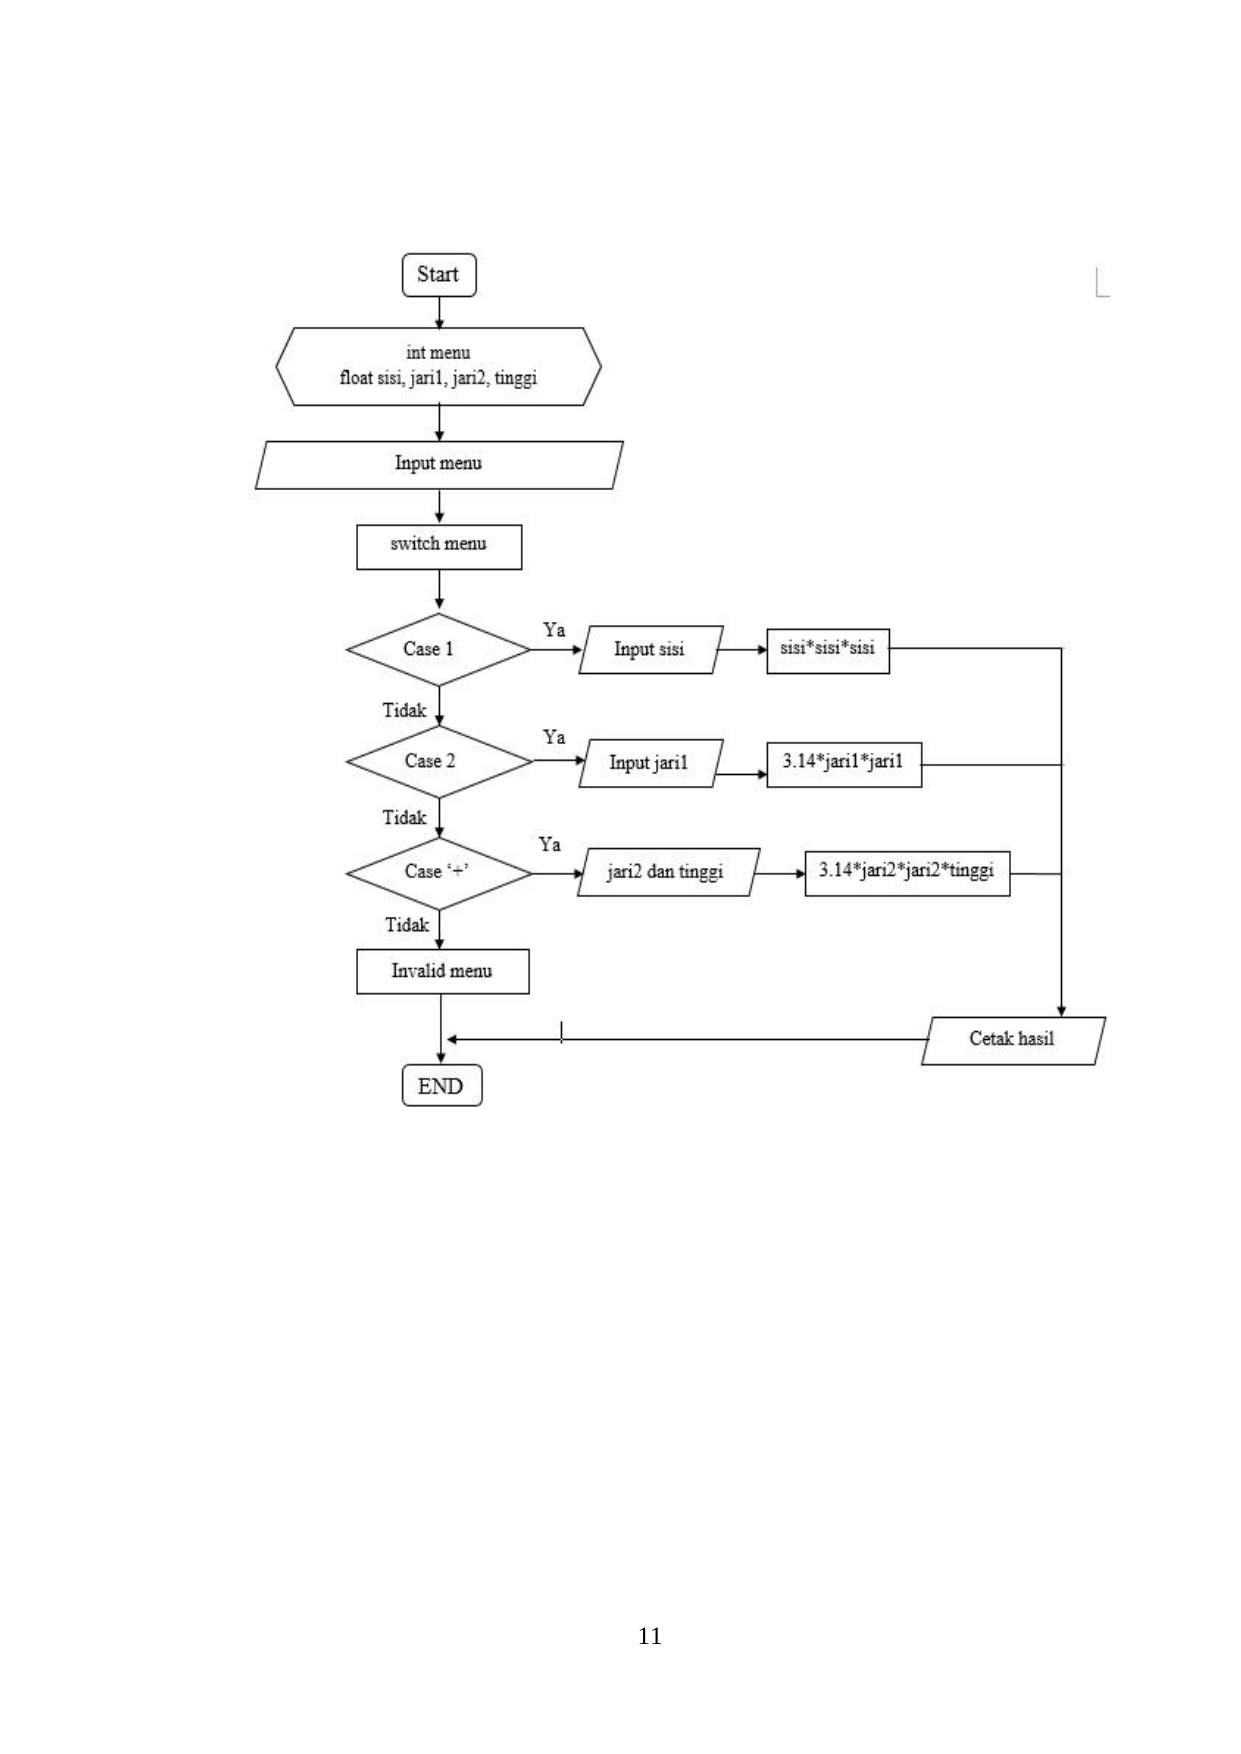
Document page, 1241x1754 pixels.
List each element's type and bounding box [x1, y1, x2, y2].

picture [236, 236, 1110, 1110]
